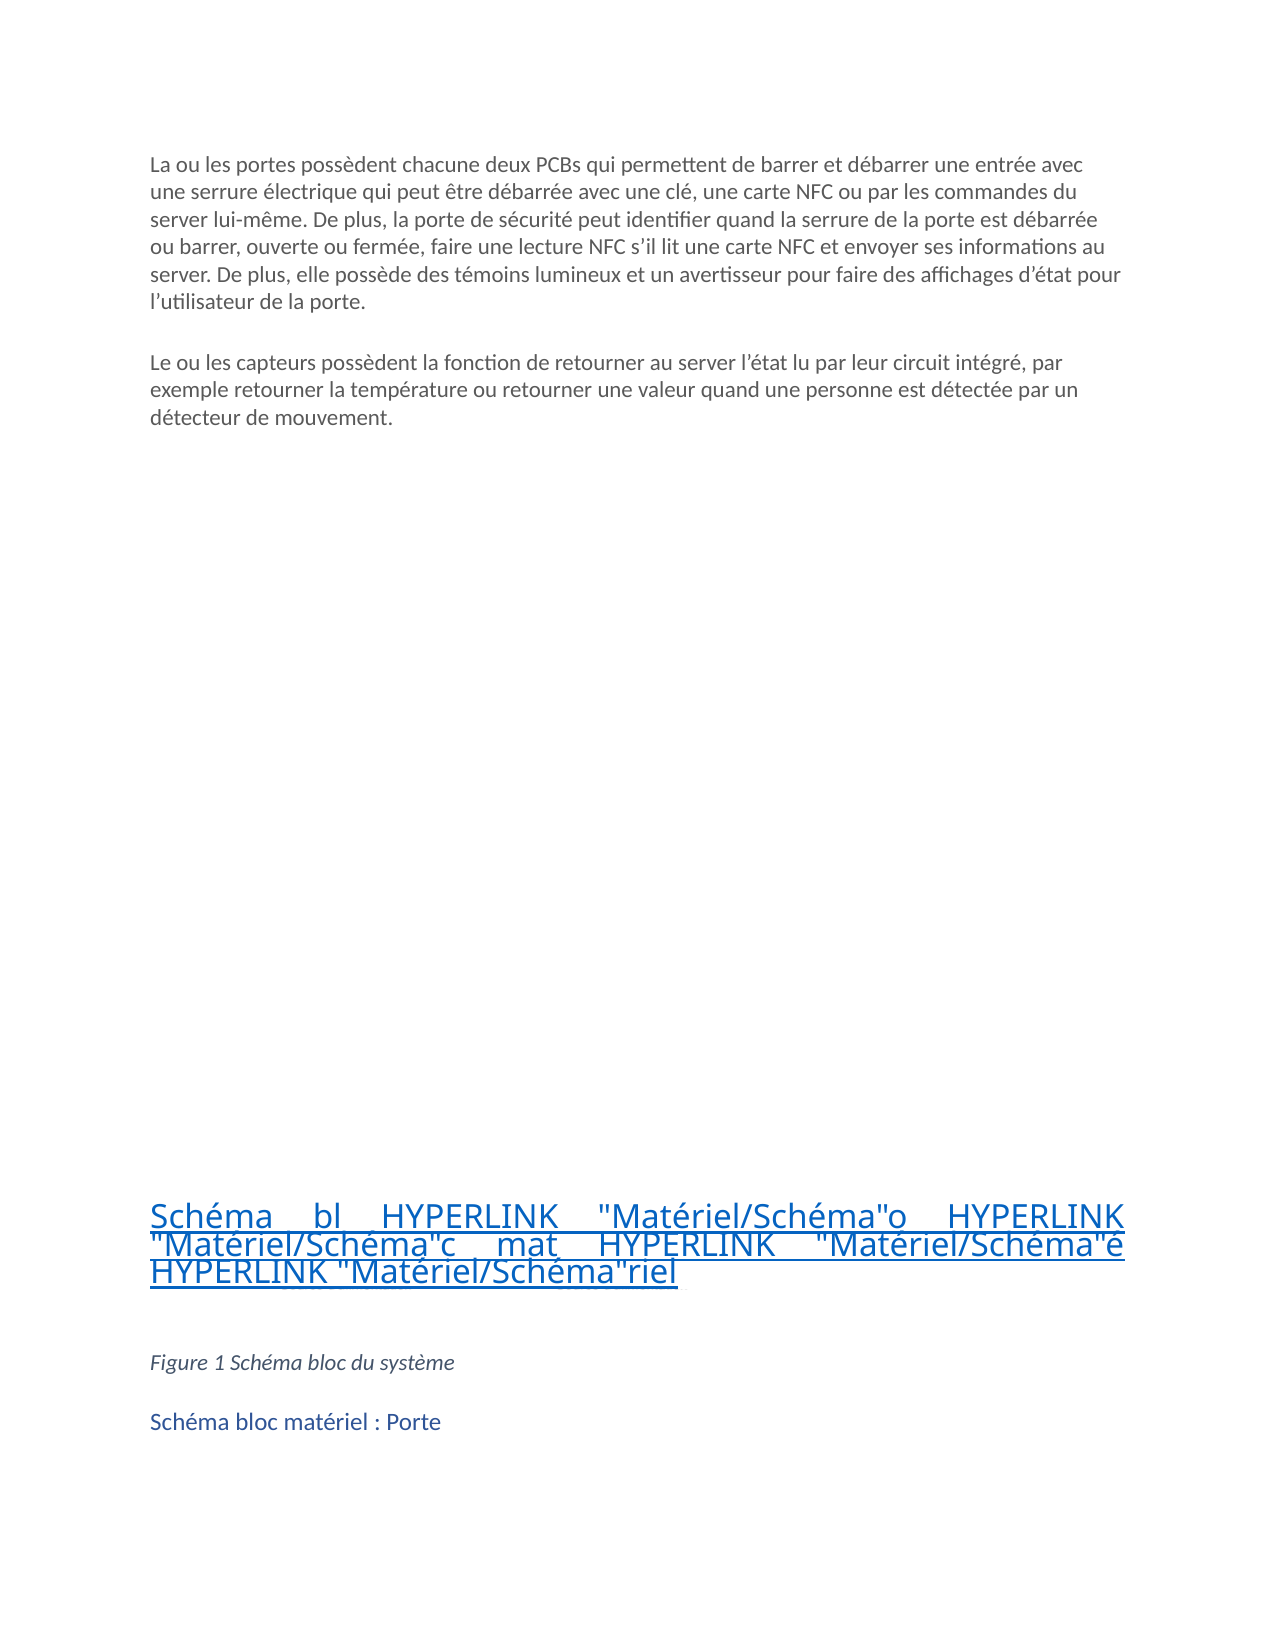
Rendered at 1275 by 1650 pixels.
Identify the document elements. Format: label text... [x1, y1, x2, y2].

text Schéma bl HYPERLINK "Matériel/Schéma"o HYPERLINK "Matériel/Schéma"c mat HYPERLINK "Matériel/Schéma"é HYPERLINK "Matériel/Schéma"riel [150, 1234, 1125, 1259]
text Schéma bl HYPERLINK "Matériel/Schéma"o HYPERLINK "Matériel/Schéma"c mat HYPERLINK "Matériel/Schéma"é HYPERLINK "Matériel/Schéma"riel [150, 1261, 1125, 1289]
text Figure 1 Schéma bloc du système [150, 1350, 1125, 1375]
text Schéma bloc matériel : Porte [150, 1408, 1125, 1436]
text Schéma bl HYPERLINK "Matériel/Schéma"o HYPERLINK "Matériel/Schéma"c mat HYPERLINK "Matériel/Schéma"é HYPERLINK "Matériel/Schéma"riel [150, 1207, 1125, 1231]
text Le ou les capteurs possèdent la fonction de retourner au server l’état lu par leur circuit intégré, par exemple retourner la température ou retourner une valeur quand une personne est détectée par un détecteur de mouvement. [150, 348, 1125, 431]
text La ou les portes possèdent chacune deux PCBs qui permettent de barrer et débarrer une entrée avec une serrure électrique qui peut être débarrée avec une clé, une carte NFC ou par les commandes du server lui-même. De plus, la porte de sécurité peut identifier quand la serrure de la porte est débarrée ou barrer, ouverte ou fermée, faire une lecture NFC s’il lit une carte NFC et envoyer ses informations au server. De plus, elle possède des témoins lumineux et un avertisseur pour faire des affichages d’état pour l’utilisateur de la porte. [150, 150, 1125, 315]
